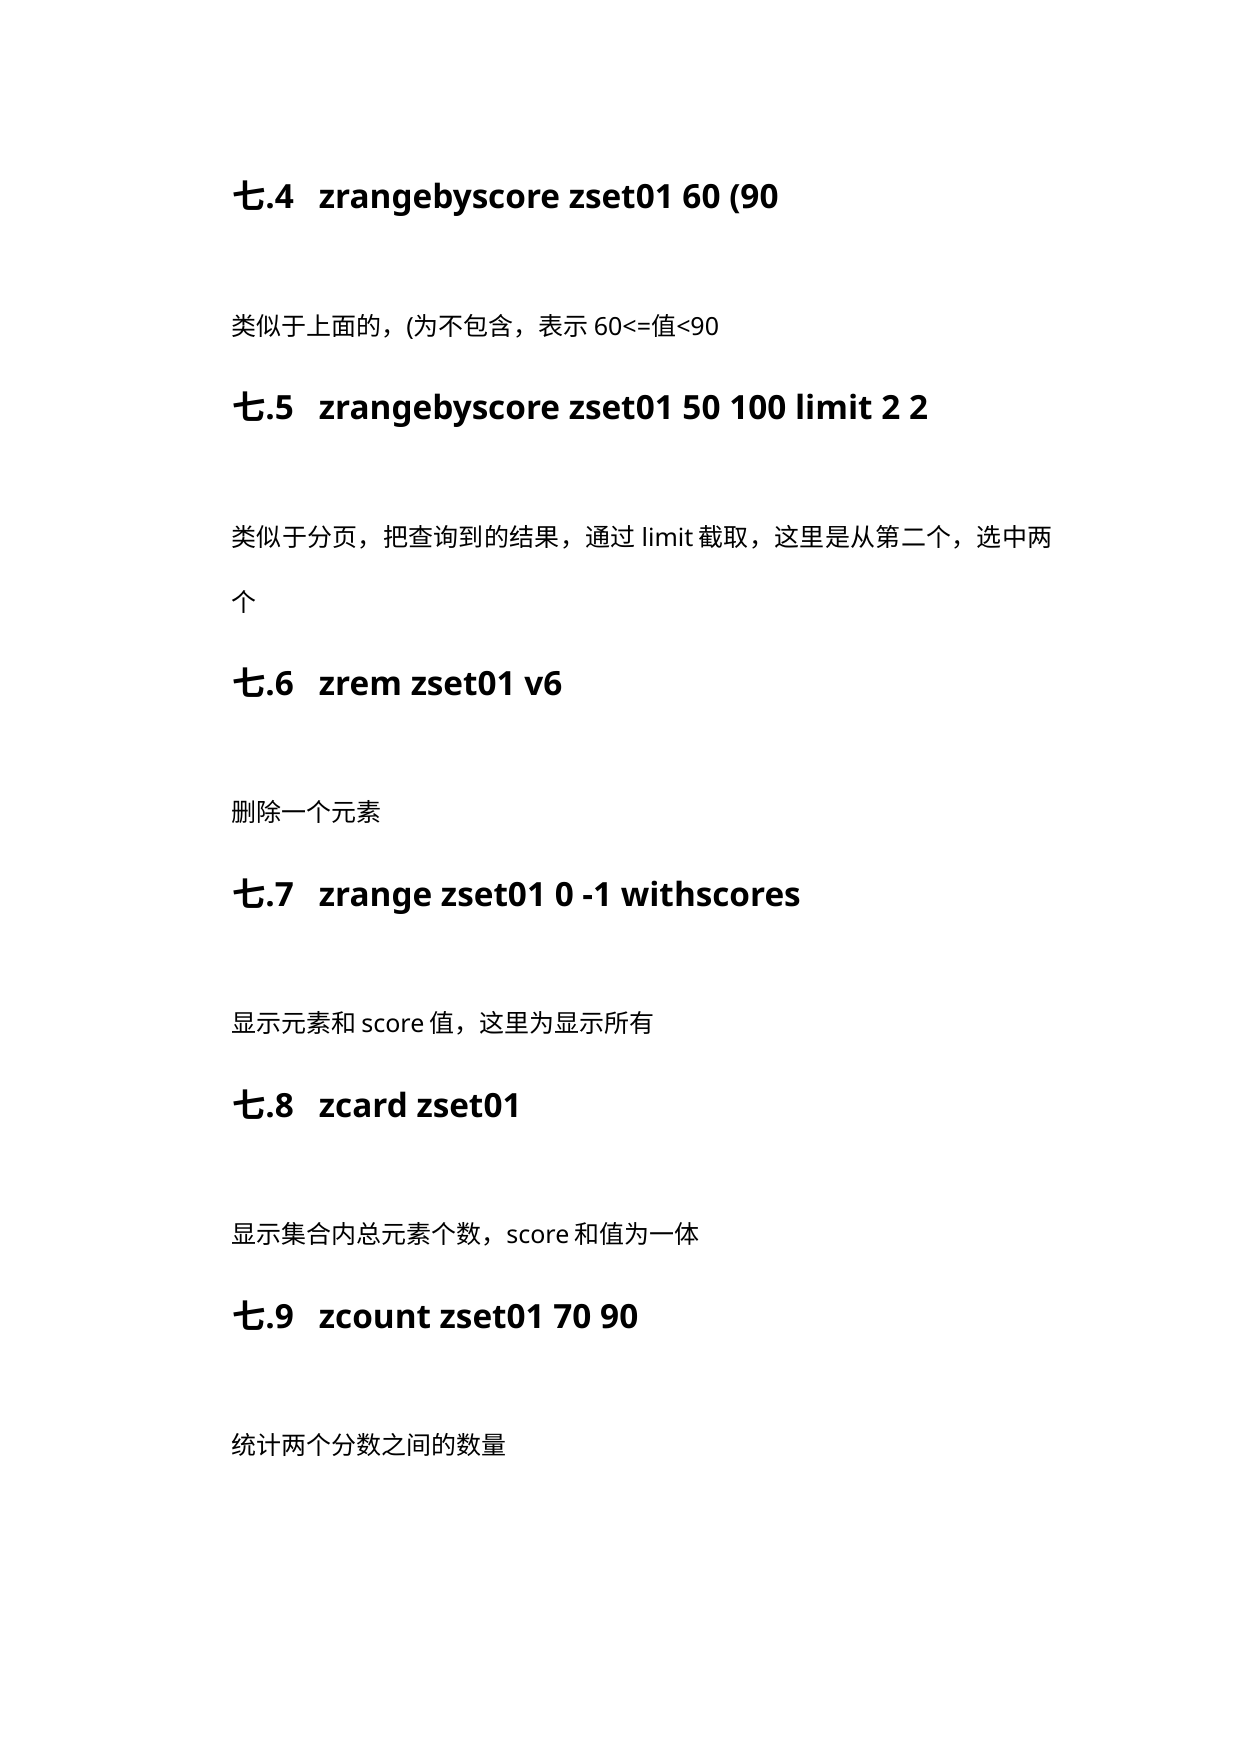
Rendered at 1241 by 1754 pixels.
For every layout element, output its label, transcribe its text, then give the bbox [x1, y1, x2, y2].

text 显示元素和score值，这里为显示所有 [231, 989, 1053, 1054]
subtitle zcard zset01 [232, 1071, 1053, 1136]
text 删除一个元素 [231, 778, 1053, 843]
subtitle zcount zset01 70 90 [232, 1282, 1053, 1347]
subtitle zrem zset01 v6 [232, 649, 1053, 714]
subtitle zrange zset01 0 -1 withscores [232, 860, 1053, 925]
subtitle zrangebyscore zset01 50 100 limit 2 2 [232, 373, 1053, 438]
subtitle zrangebyscore zset01 60 (90 [232, 162, 1053, 227]
text 显示集合内总元素个数，score和值为一体 [231, 1200, 1053, 1265]
text 统计两个分数之间的数量 [187, 1411, 1053, 1476]
text 类似于上面的，(为不包含，表示60<=值<90 [231, 292, 1053, 357]
text 类似于分页，把查询到的结果，通过limit截取，这里是从第二个，选中两个 [231, 503, 1053, 633]
